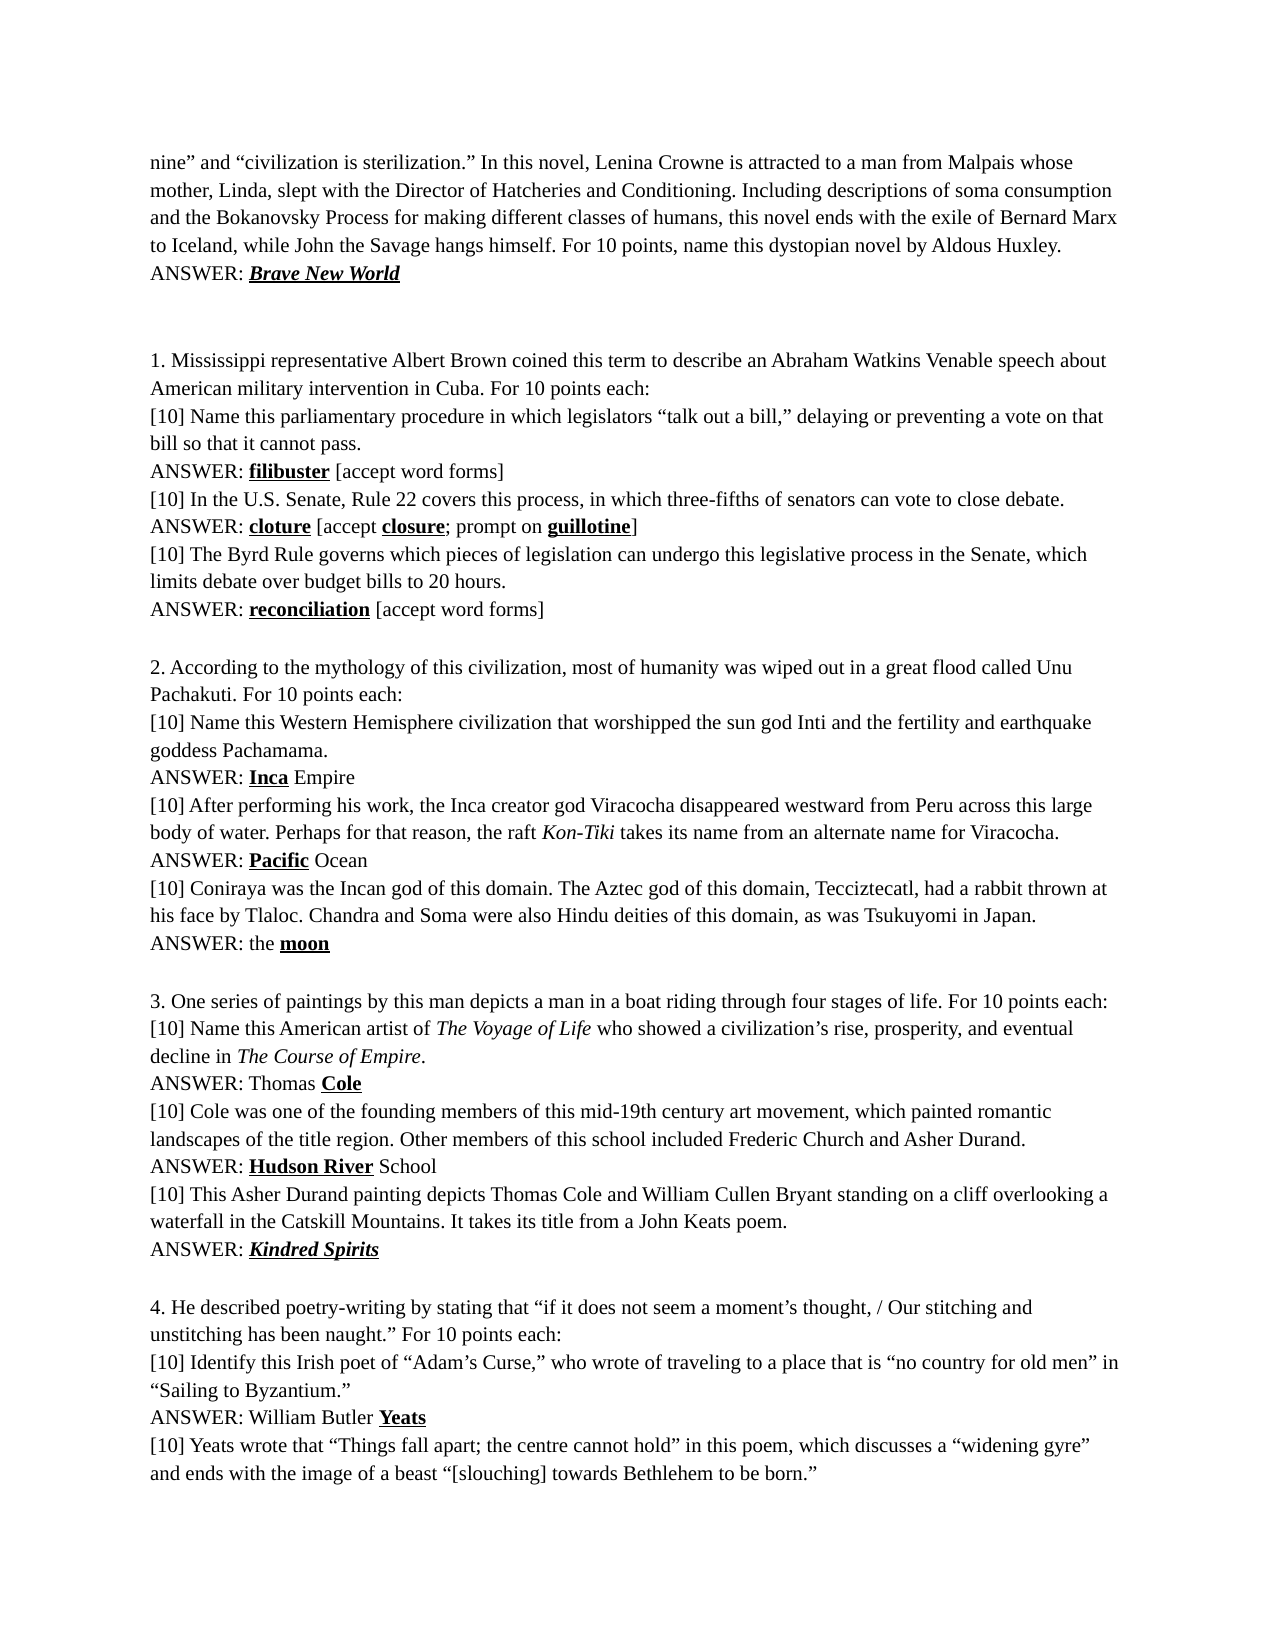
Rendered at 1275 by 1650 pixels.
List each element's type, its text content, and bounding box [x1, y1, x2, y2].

text 3. One series of paintings by this man depicts a man in a boat riding through four stages of life. For 10 points each: [150, 988, 1125, 1013]
text [10] Name this parliamentary procedure in which legislators “talk out a bill,” delaying or preventing a vote on that bill so that it cannot pass. [150, 404, 1125, 455]
text ANSWER: the moon [150, 931, 1125, 955]
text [150, 150, 1125, 257]
text [10] After performing his work, the Inca creator god Viracocha disappeared westward from Peru across this large body of water. Perhaps for that reason, the raft Kon-Tiki takes its name from an alternate name for Viracocha. [150, 793, 1125, 844]
text ANSWER: Hudson River School [150, 1154, 1125, 1178]
text ANSWER: filibuster [accept word forms] [150, 459, 1125, 483]
text ANSWER: William Butler Yeats [150, 1405, 1125, 1429]
text [10] Name this American artist of The Voyage of Life who showed a civilization’s rise, prosperity, and eventual decline in The Course of Empire. [150, 1016, 1125, 1068]
text 4. He described poetry-writing by stating that “if it does not seem a moment’s thought, / Our stitching and unstitching has been naught.” For 10 points each: [150, 1295, 1125, 1346]
text [10] Yeats wrote that “Things fall apart; the centre cannot hold” in this poem, which discusses a “widening gyre” and ends with the image of a beast “[slouching] towards Bethlehem to be born.” [150, 1433, 1125, 1484]
text 1. Mississippi representative Albert Brown coined this term to describe an Abraham Watkins Venable speech about American military intervention in Cuba. For 10 points each: [150, 348, 1125, 400]
text ANSWER: reconciliation [accept word forms] [150, 597, 1125, 621]
text [10] The Byrd Rule governs which pieces of legislation can undergo this legislative process in the Senate, which limits debate over budget bills to 20 hours. [150, 542, 1125, 593]
text 2. According to the mythology of this civilization, most of humanity was wiped out in a great flood called Unu Pachakuti. For 10 points each: [150, 655, 1125, 706]
text [10] Name this Western Hemisphere civilization that worshipped the sun god Inti and the fertility and earthquake goddess Pachamama. [150, 710, 1125, 762]
text [10] Cole was one of the founding members of this mid-19th century art movement, which painted romantic landscapes of the title region. Other members of this school included Frederic Church and Asher Durand. [150, 1099, 1125, 1151]
text ANSWER: Pacific Ocean [150, 848, 1125, 872]
text ANSWER: Brave New World [150, 260, 1125, 284]
text ANSWER: Inca Empire [150, 765, 1125, 789]
text [10] Coniraya was the Incan god of this domain. The Aztec god of this domain, Tecciztecatl, had a rabbit thrown at his face by Tlaloc. Chandra and Soma were also Hindu deities of this domain, as was Tsukuyomi in Japan. [150, 876, 1125, 927]
text ANSWER: Kindred Spirits [150, 1237, 1125, 1261]
text [10] This Asher Durand painting depicts Thomas Cole and William Cullen Bryant standing on a cliff overlooking a waterfall in the Catskill Mountains. It takes its title from a John Keats poem. [150, 1182, 1125, 1233]
text [10] In the U.S. Senate, Rule 22 covers this process, in which three-fifths of senators can vote to close debate. [150, 486, 1125, 511]
text [10] Identify this Irish poet of “Adam’s Curse,” who wrote of traveling to a place that is “no country for old men” in “Sailing to Byzantium.” [150, 1350, 1125, 1402]
text ANSWER: cloture [accept closure; prompt on guillotine] [150, 514, 1125, 538]
text ANSWER: Thomas Cole [150, 1071, 1125, 1095]
